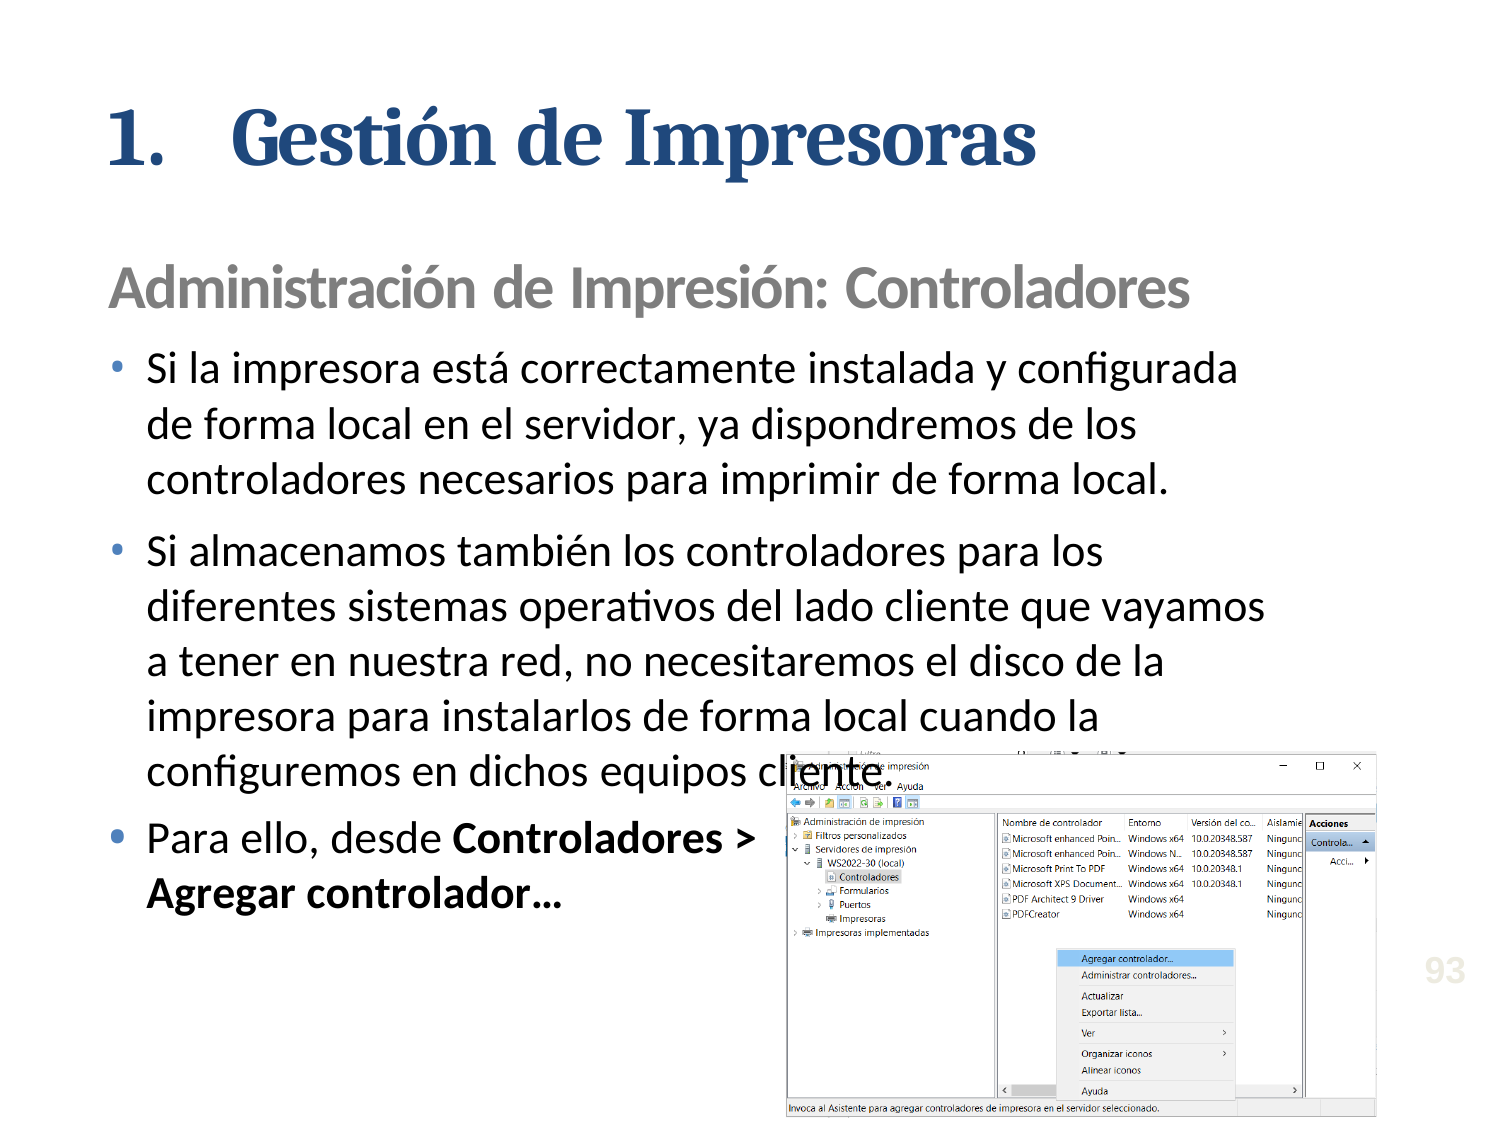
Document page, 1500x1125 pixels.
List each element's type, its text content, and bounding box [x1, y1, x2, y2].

subtitle 1. Gestión de Impresoras [109, 91, 1477, 186]
list Si almacenamos también los controladores para los diferentes sistemas operativos del lado cliente que vayamos a tener en nuestra red, no necesitaremos el disco de la impresora para instalarlos de forma local cuando la configuremos en dichos equipos cliente. [109, 517, 1296, 798]
text Agregar controlador… [146, 864, 1477, 920]
text 93 [62, 948, 1466, 992]
picture [785, 992, 1377, 1118]
list Si la impresora está correctamente instalada y configurada de forma local en el servidor, ya dispondremos de los controladores necesarios para imprimir de forma local. [109, 334, 1286, 506]
picture [785, 920, 1377, 948]
picture [785, 751, 1377, 809]
subtitle Administración de Impresión: Controladores [109, 247, 1477, 324]
list Para ello, desde Controladores > [109, 809, 1477, 864]
